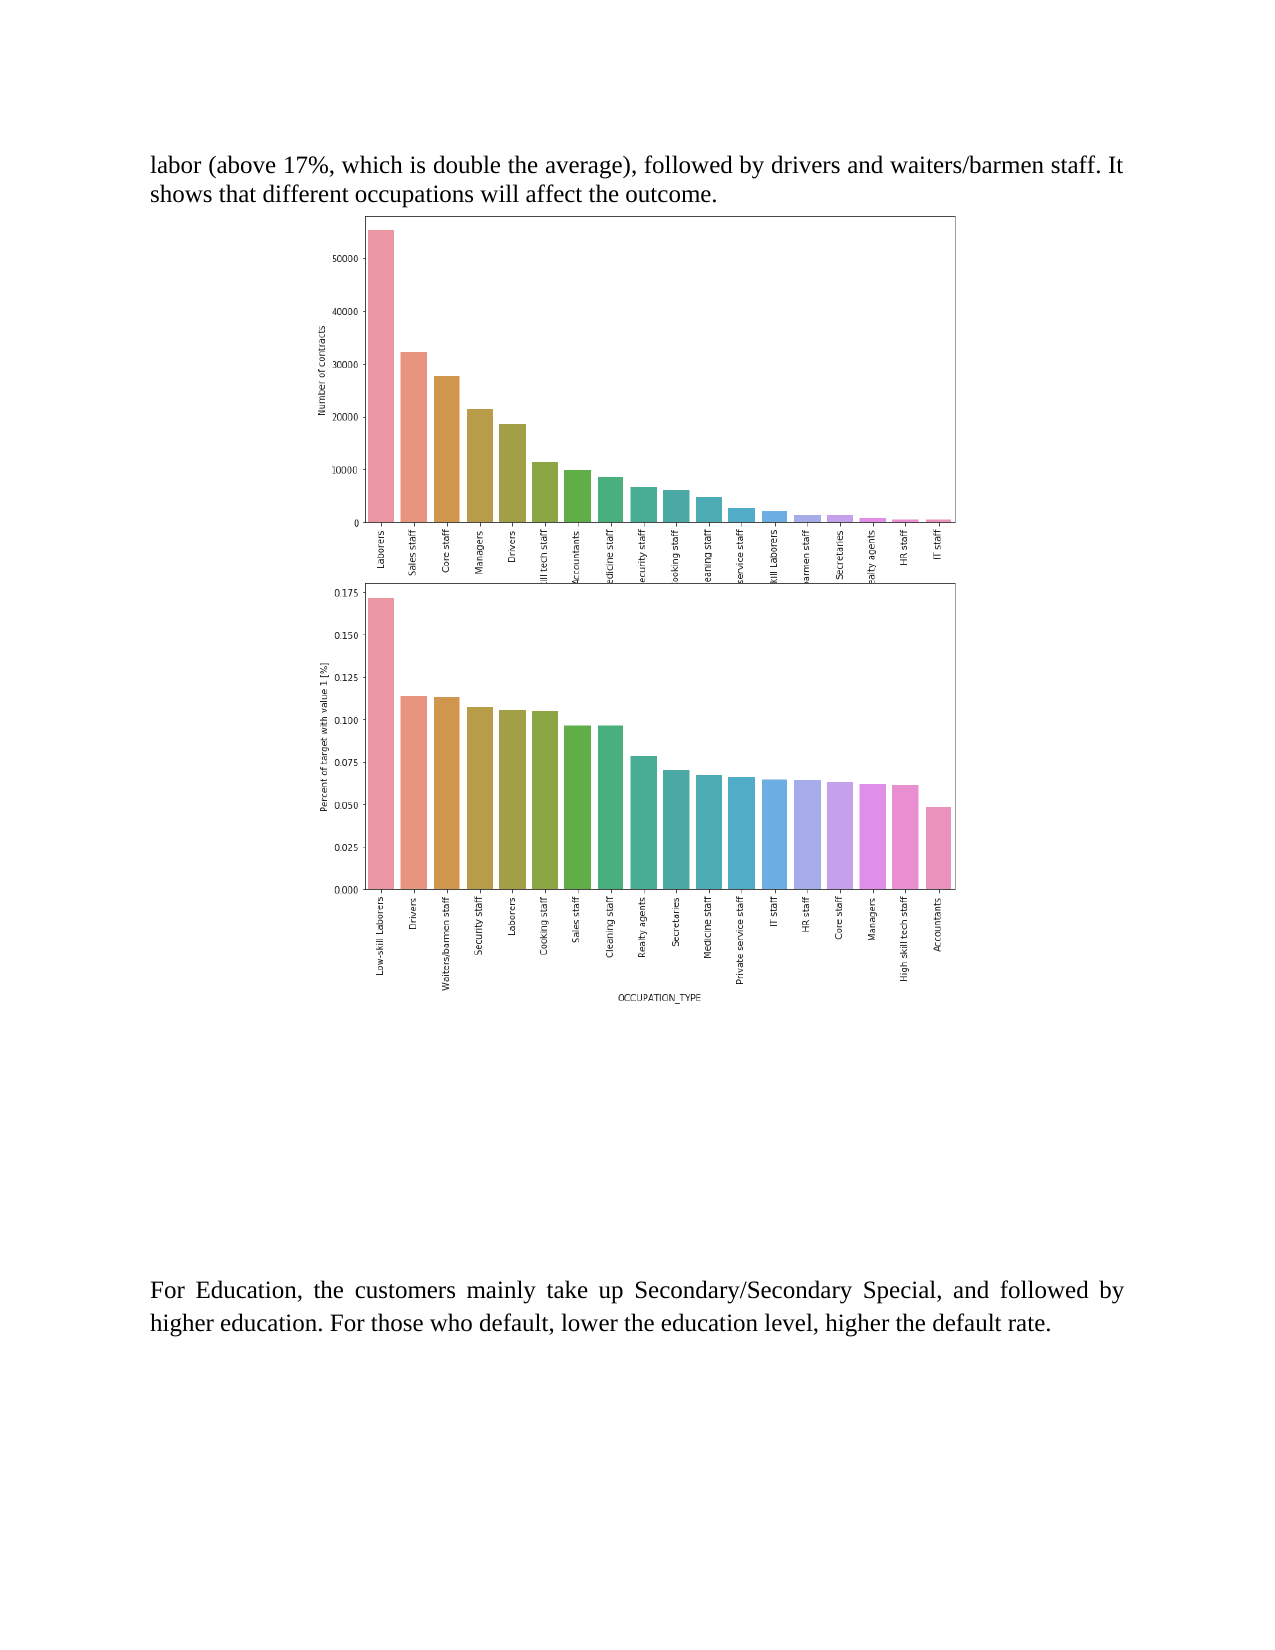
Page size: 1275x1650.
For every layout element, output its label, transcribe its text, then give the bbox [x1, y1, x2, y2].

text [150, 150, 1125, 207]
picture [312, 207, 963, 1008]
text For Education, the customers mainly take up Secondary/Secondary Special, and followed by higher education. For those who default, lower the education level, higher the default rate. [150, 1276, 1125, 1337]
